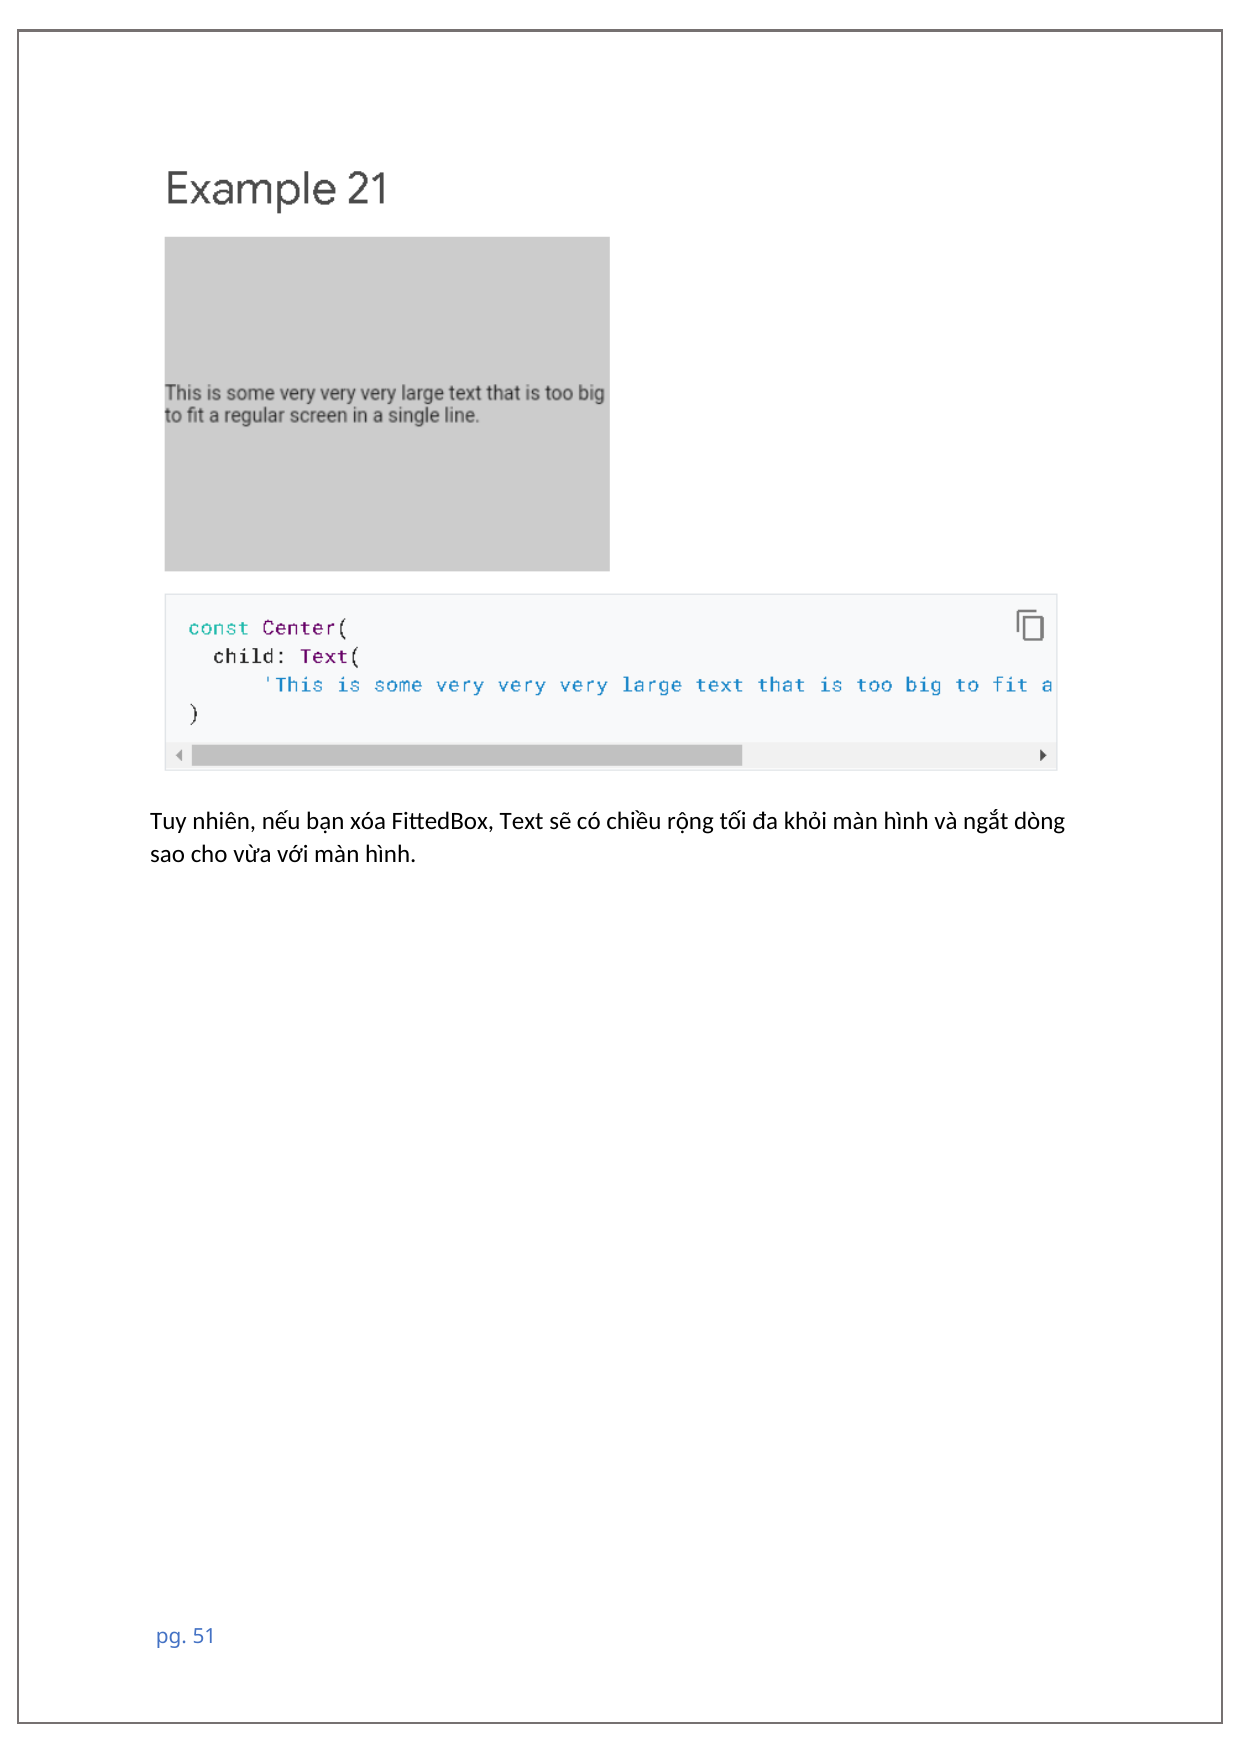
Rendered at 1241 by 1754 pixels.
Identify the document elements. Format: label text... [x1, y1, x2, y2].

picture [150, 150, 1091, 787]
text Tuy nhiên, nếu bạn xóa FittedBox, Text sẽ có chiều rộng tối đa khỏi màn hình và ngắt dòng sao cho vừa với màn hình. [150, 805, 1090, 869]
